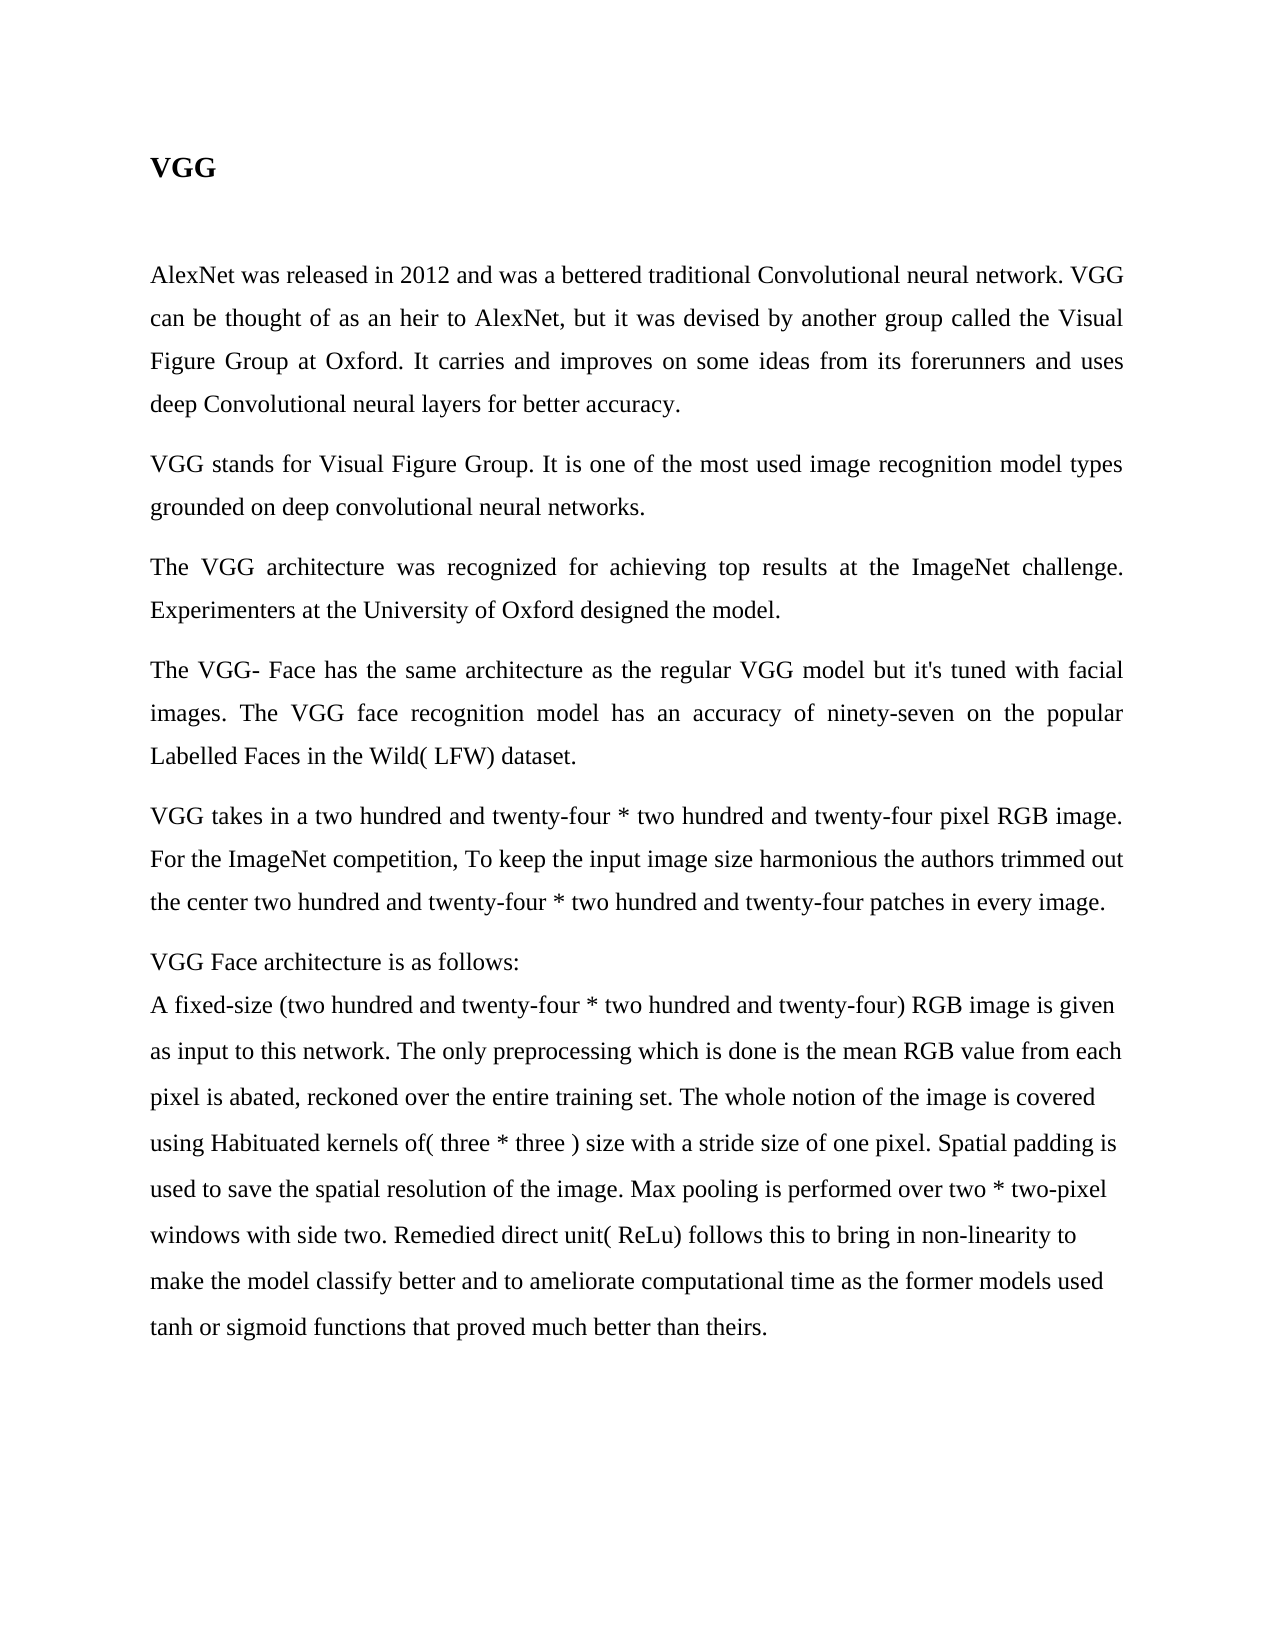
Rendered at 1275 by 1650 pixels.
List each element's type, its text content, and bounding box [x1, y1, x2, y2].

text VGG takes in a two hundred and twenty-four * two hundred and twenty-four pixel RGB image. For the ImageNet competition, To keep the input image size harmonious the authors trimmed out the center two hundred and twenty-four * two hundred and twenty-four patches in every image. [150, 801, 1125, 916]
text AlexNet was released in 2012 and was a bettered traditional Convolutional neural network. VGG can be thought of as an heir to AlexNet, but it was devised by another group called the Visual Figure Group at Oxford. It carries and improves on some ideas from its forerunners and uses deep Convolutional neural layers for better accuracy. [150, 260, 1125, 418]
text VGG stands for Visual Figure Group. It is one of the most used image recognition model types grounded on deep convolutional neural networks. [150, 449, 1125, 521]
text The VGG architecture was recognized for achieving top results at the ImageNet challenge. Experimenters at the University of Oxford designed the model. [150, 552, 1125, 624]
text A fixed-size (two hundred and twenty-four * two hundred and twenty-four) RGB image is given as input to this network. The only preprocessing which is done is the mean RGB value from each pixel is abated, reckoned over the entire training set. The whole notion of the image is covered using Habituated kernels of( three * three ) size with a stride size of one pixel. Spatial padding is used to save the spatial resolution of the image. Max pooling is performed over two * two-pixel windows with side two. Remedied direct unit( ReLu) follows this to bring in non-linearity to make the model classify better and to ameliorate computational time as the former models used tanh or sigmoid functions that proved much better than theirs. [150, 990, 1125, 1341]
text VGG [150, 150, 1125, 183]
text VGG Face architecture is as follows: [150, 947, 1125, 976]
text The VGG- Face has the same architecture as the regular VGG model but it's tuned with facial images. The VGG face recognition model has an accuracy of ninety-seven on the popular Labelled Faces in the Wild( LFW) dataset. [150, 655, 1125, 770]
